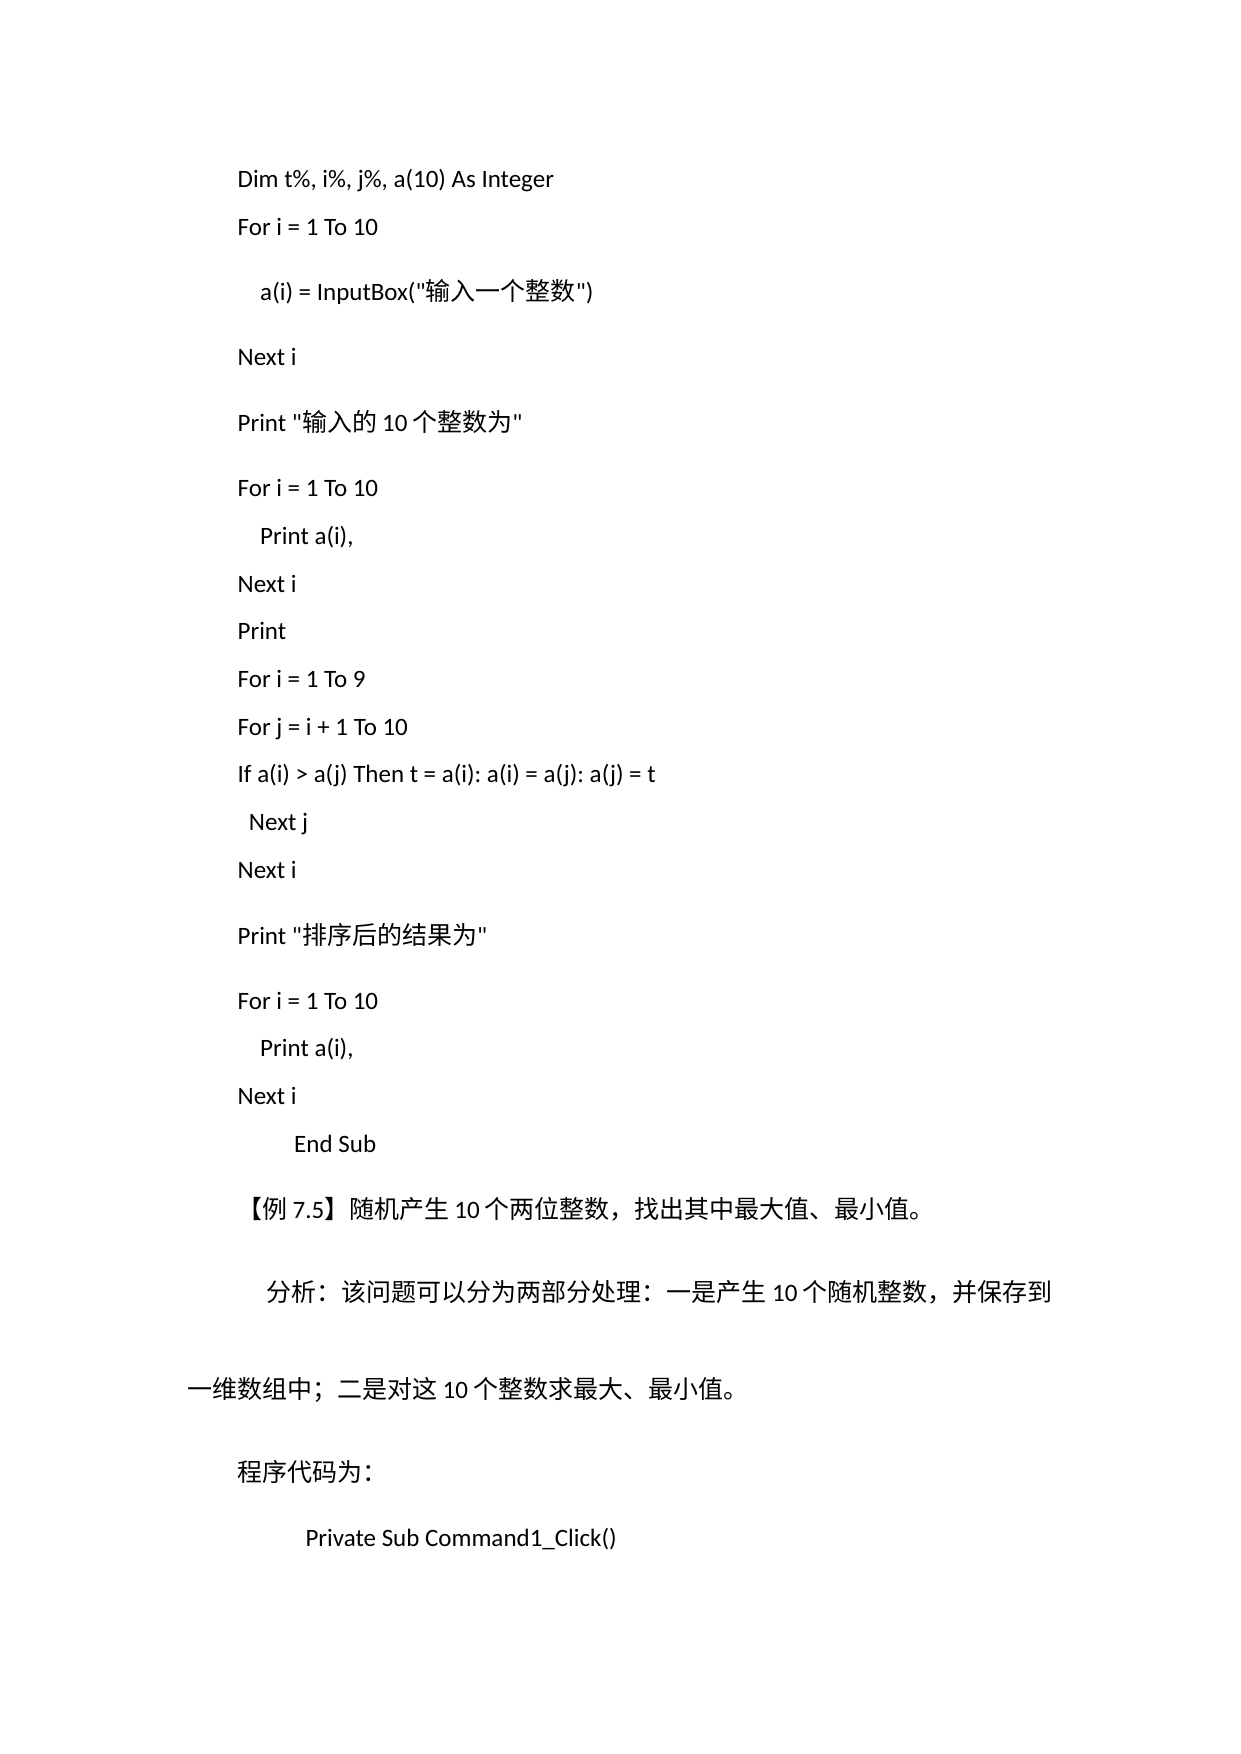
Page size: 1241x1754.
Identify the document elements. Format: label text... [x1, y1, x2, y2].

text For i = 1 To 10 [187, 984, 1053, 1016]
text For i = 1 To 10 [187, 210, 1053, 242]
text Next i [187, 1079, 1053, 1112]
text 程序代码为： [187, 1438, 1053, 1503]
text Next i [187, 567, 1053, 599]
text Private Sub Command1_Click() [187, 1522, 1053, 1554]
text Print "输入的10个整数为" [187, 388, 1053, 453]
text a(i) = InputBox("输入一个整数") [187, 257, 1053, 322]
text Next j [187, 805, 1053, 838]
text End Sub [187, 1127, 1053, 1159]
text 【例7.5】随机产生10个两位整数，找出其中最大值、最小值。 [187, 1175, 1053, 1240]
text 分析：该问题可以分为两部分处理：一是产生10个随机整数，并保存到一维数组中；二是对这10个整数求最大、最小值。 [187, 1258, 1053, 1420]
text Next i [187, 853, 1053, 886]
text For j = i + 1 To 10 [187, 710, 1053, 742]
text If a(i) > a(j) Then t = a(i): a(i) = a(j): a(j) = t [187, 758, 1053, 790]
text Dim t%, i%, j%, a(10) As Integer [187, 162, 1053, 194]
text Next i [187, 341, 1053, 373]
text Print "排序后的结果为" [187, 901, 1053, 966]
text Print [187, 614, 1053, 647]
text Print a(i), [187, 519, 1053, 552]
text Print a(i), [187, 1032, 1053, 1064]
text For i = 1 To 10 [187, 471, 1053, 504]
text For i = 1 To 9 [187, 662, 1053, 695]
